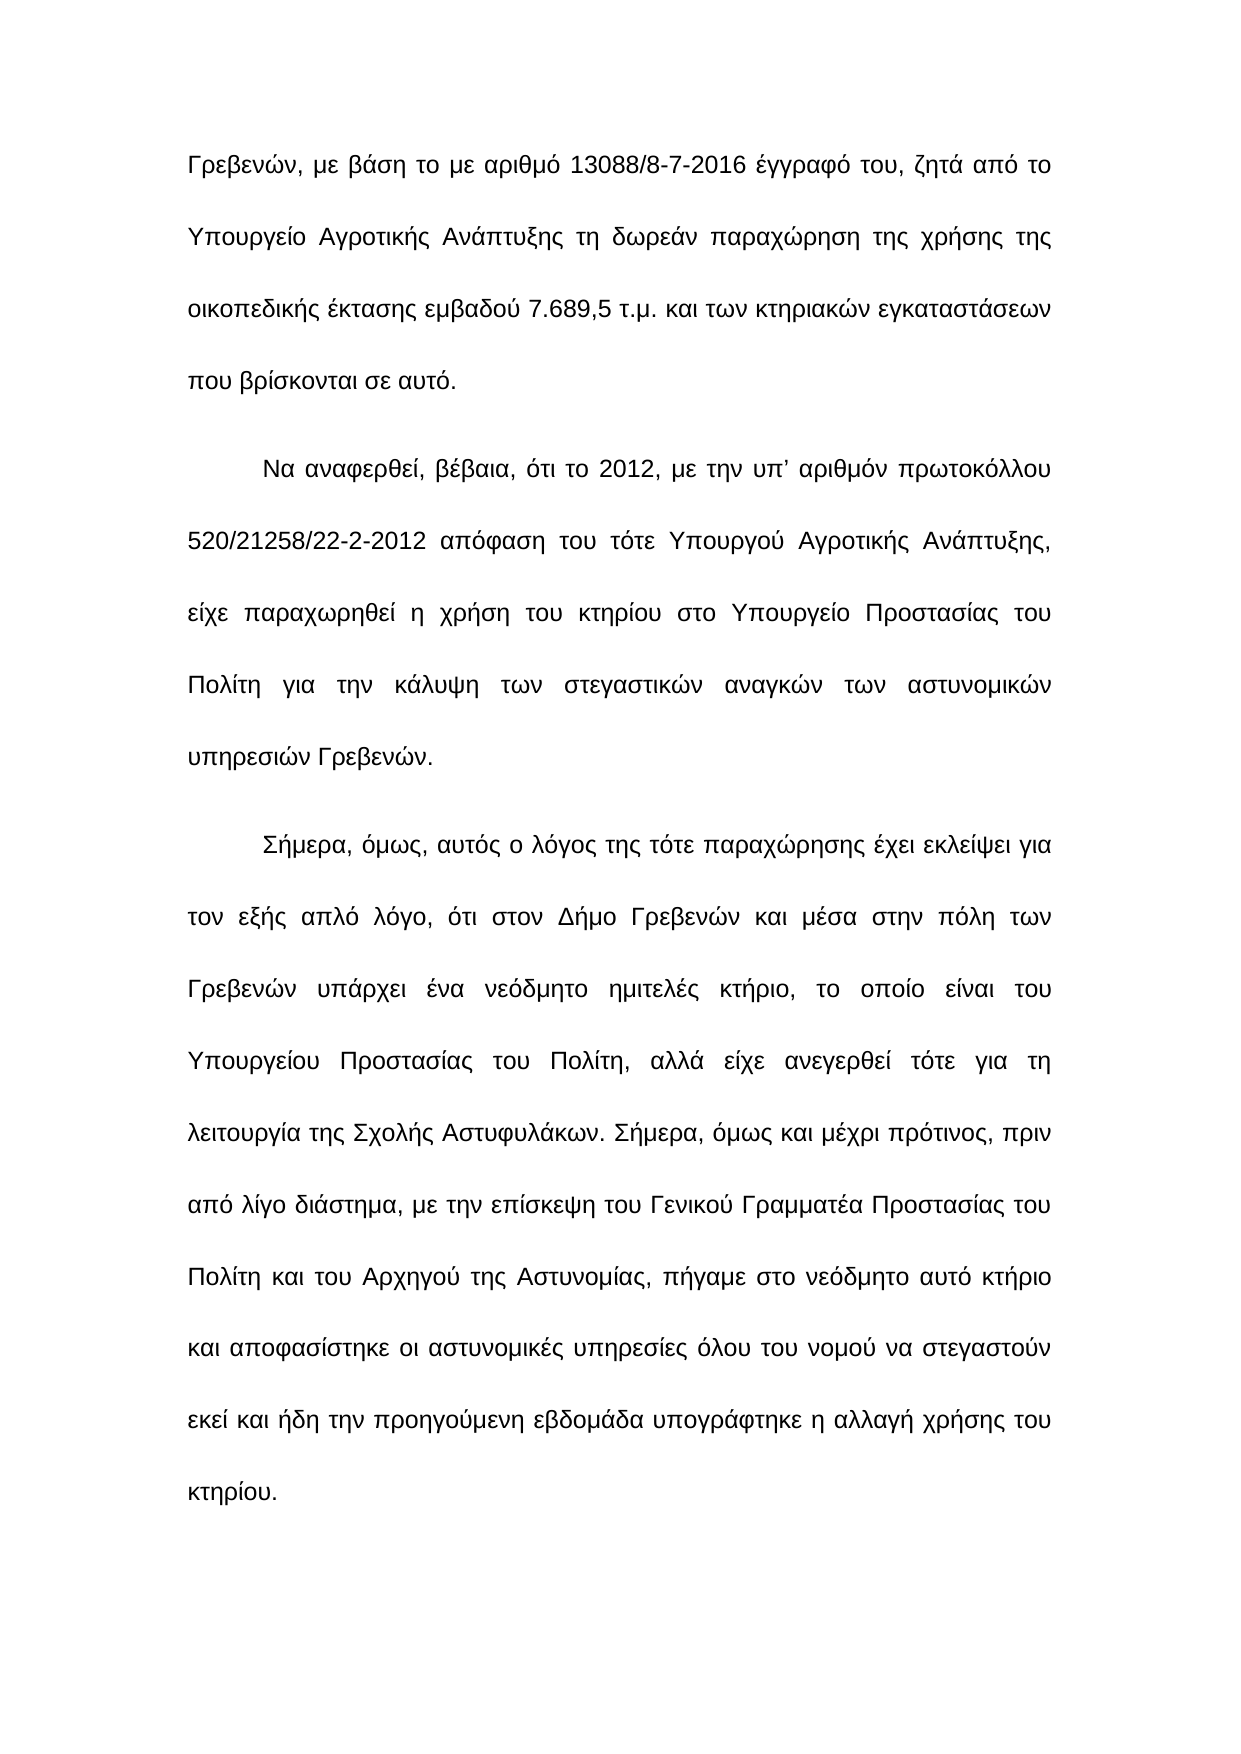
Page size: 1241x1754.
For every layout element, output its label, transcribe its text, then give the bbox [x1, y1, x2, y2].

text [187, 150, 1053, 394]
text Να αναφερθεί, βέβαια, ότι το 2012, με την υπ’ αριθμόν πρωτοκόλλου 520/21258/22-2-2012 απόφαση του τότε Υπουργού Αγροτικής Ανάπτυξης, είχε παραχωρηθεί η χρήση του κτηρίου στο Υπουργείο Προστασίας του Πολίτη για την κάλυψη των στεγαστικών αναγκών των αστυνομικών υπηρεσιών Γρεβενών. [187, 454, 1053, 770]
text Σήμερα, όμως, αυτός ο λόγος της τότε παραχώρησης έχει εκλείψει για τον εξής απλό λόγο, ότι στον Δήμο Γρεβενών και μέσα στην πόλη των Γρεβενών υπάρχει ένα νεόδμητο ημιτελές κτήριο, το οποίο είναι του Υπουργείου Προστασίας του Πολίτη, αλλά είχε ανεγερθεί τότε για τη λειτουργία της Σχολής Αστυφυλάκων. Σήμερα, όμως και μέχρι πρότινος, πριν από λίγο διάστημα, με την επίσκεψη του Γενικού Γραμματέα Προστασίας του Πολίτη και του Αρχηγού της Αστυνομίας, πήγαμε στο νεόδμητο αυτό κτήριο και αποφασίστηκε οι αστυνομικές υπηρεσίες όλου του νομού να στεγαστούν εκεί και ήδη την προηγούμενη εβδομάδα υπογράφτηκε η αλλαγή χρήσης του κτηρίου. [187, 830, 1053, 1506]
